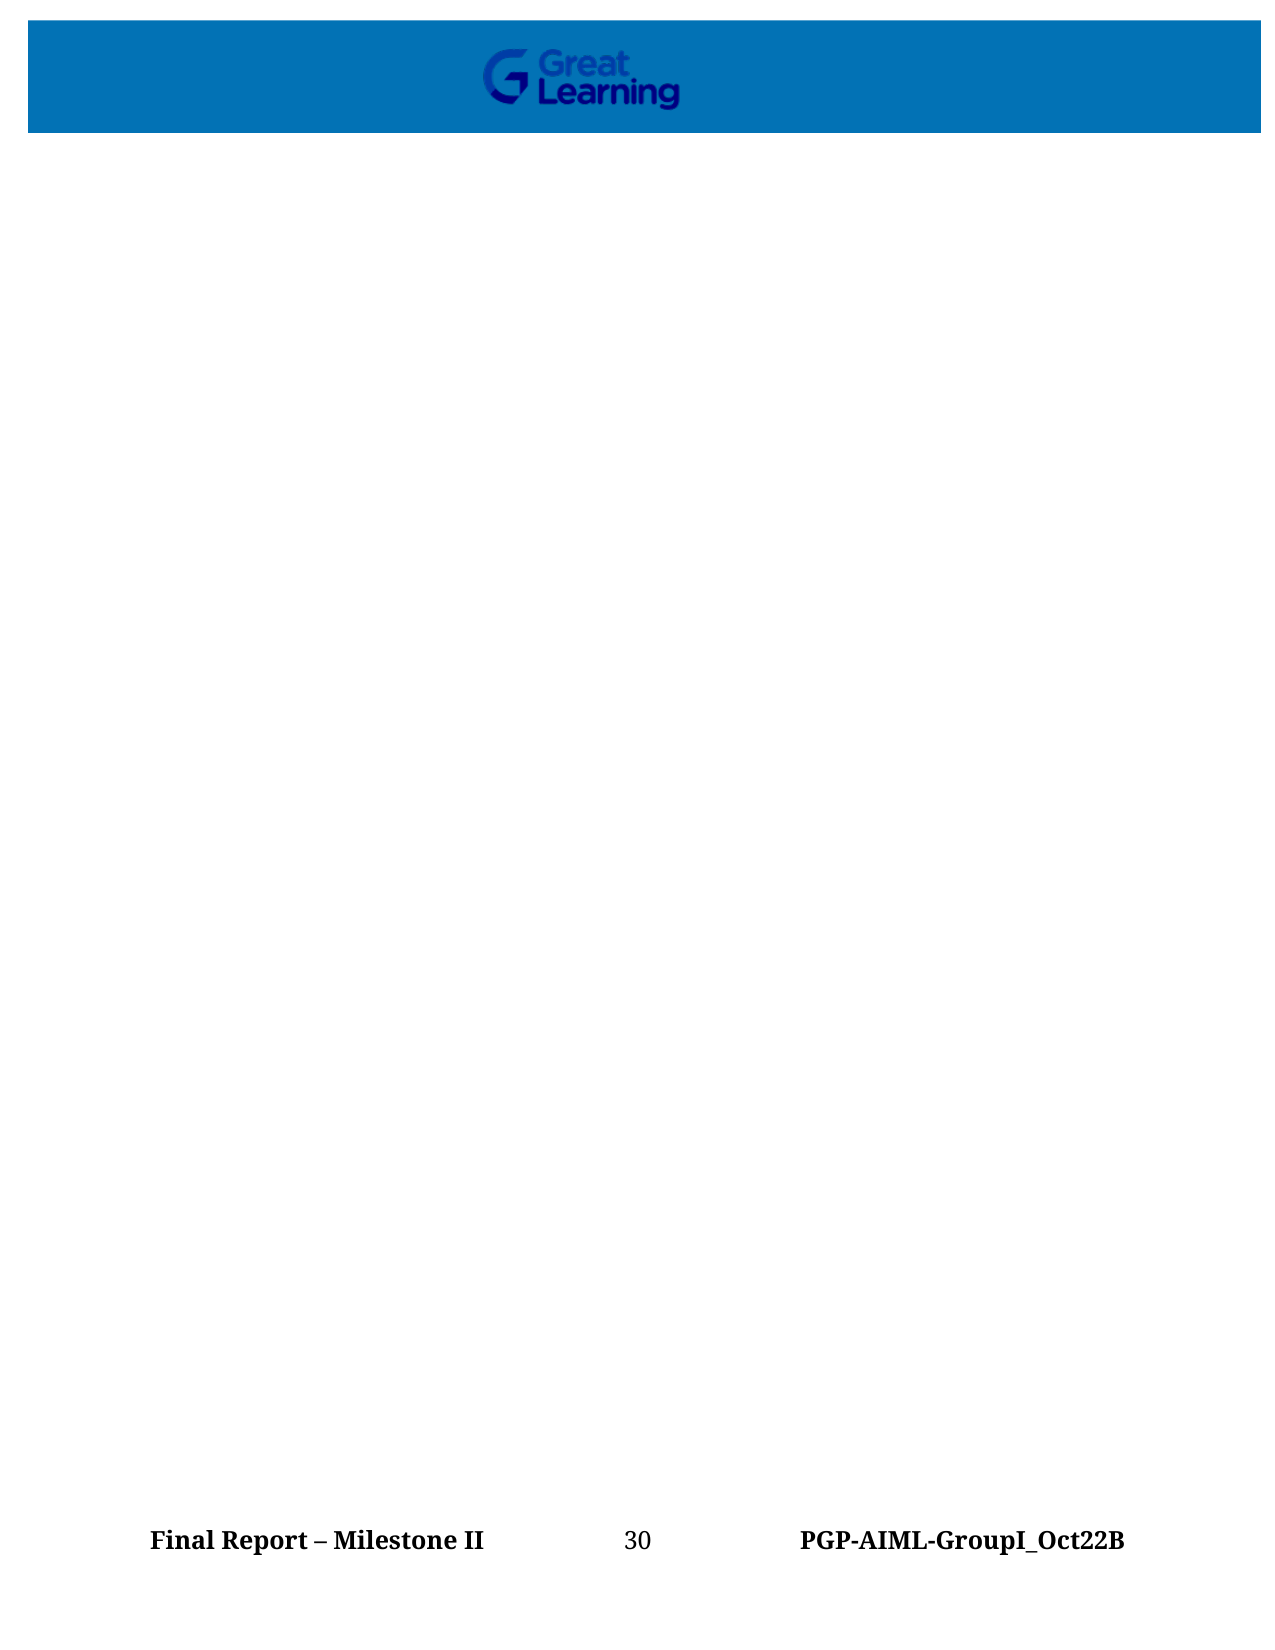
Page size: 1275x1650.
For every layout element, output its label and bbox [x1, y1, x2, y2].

picture [478, 48, 685, 112]
